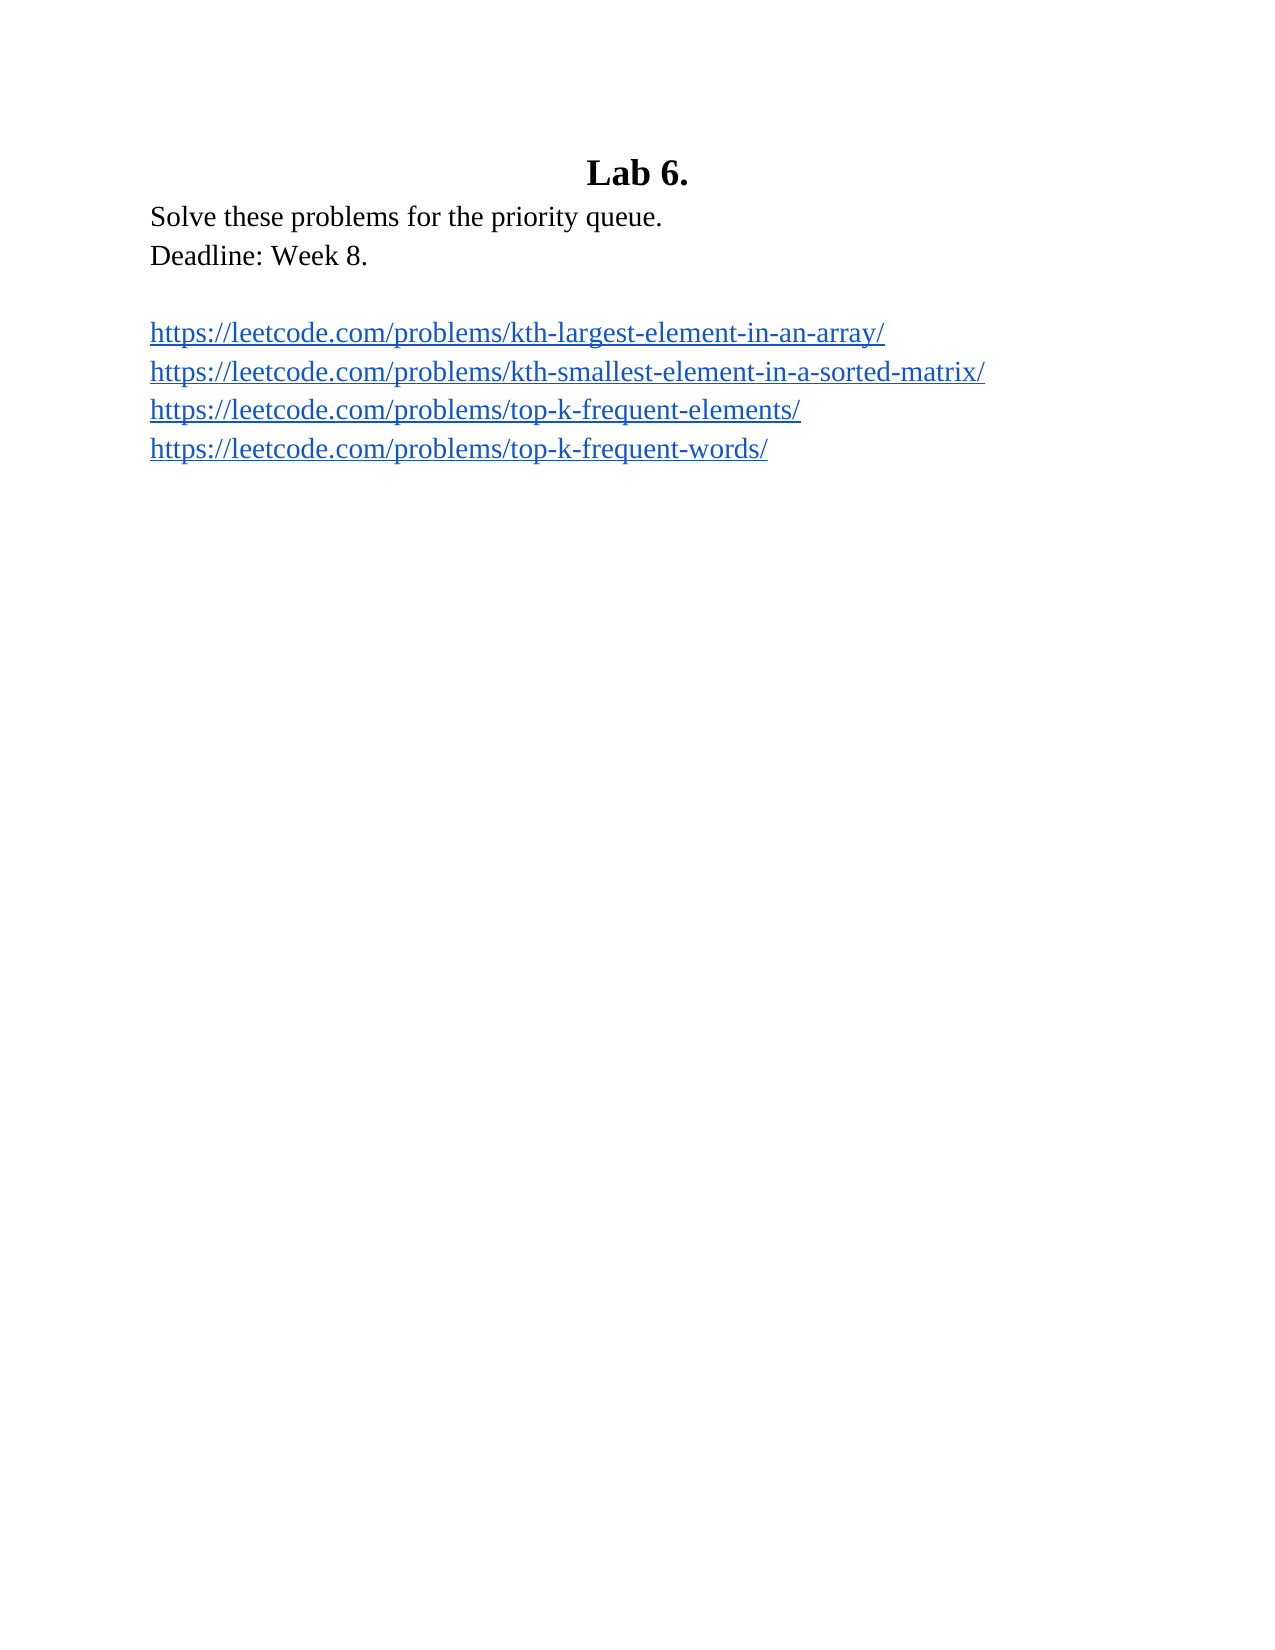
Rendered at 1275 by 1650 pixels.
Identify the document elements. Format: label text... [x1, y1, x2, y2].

text https://leetcode.com/problems/top-k-frequent-elements/ [150, 392, 1125, 426]
text Solve these problems for the priority queue. [150, 199, 1125, 233]
text https://leetcode.com/problems/kth-smallest-element-in-a-sorted-matrix/ [150, 354, 1125, 387]
text https://leetcode.com/problems/kth-largest-element-in-an-array/ [150, 315, 1125, 349]
text Deadline: Week 8. [150, 238, 1125, 272]
text https://leetcode.com/problems/top-k-frequent-words/ [150, 431, 1125, 464]
text Lab 6. [150, 150, 1125, 193]
